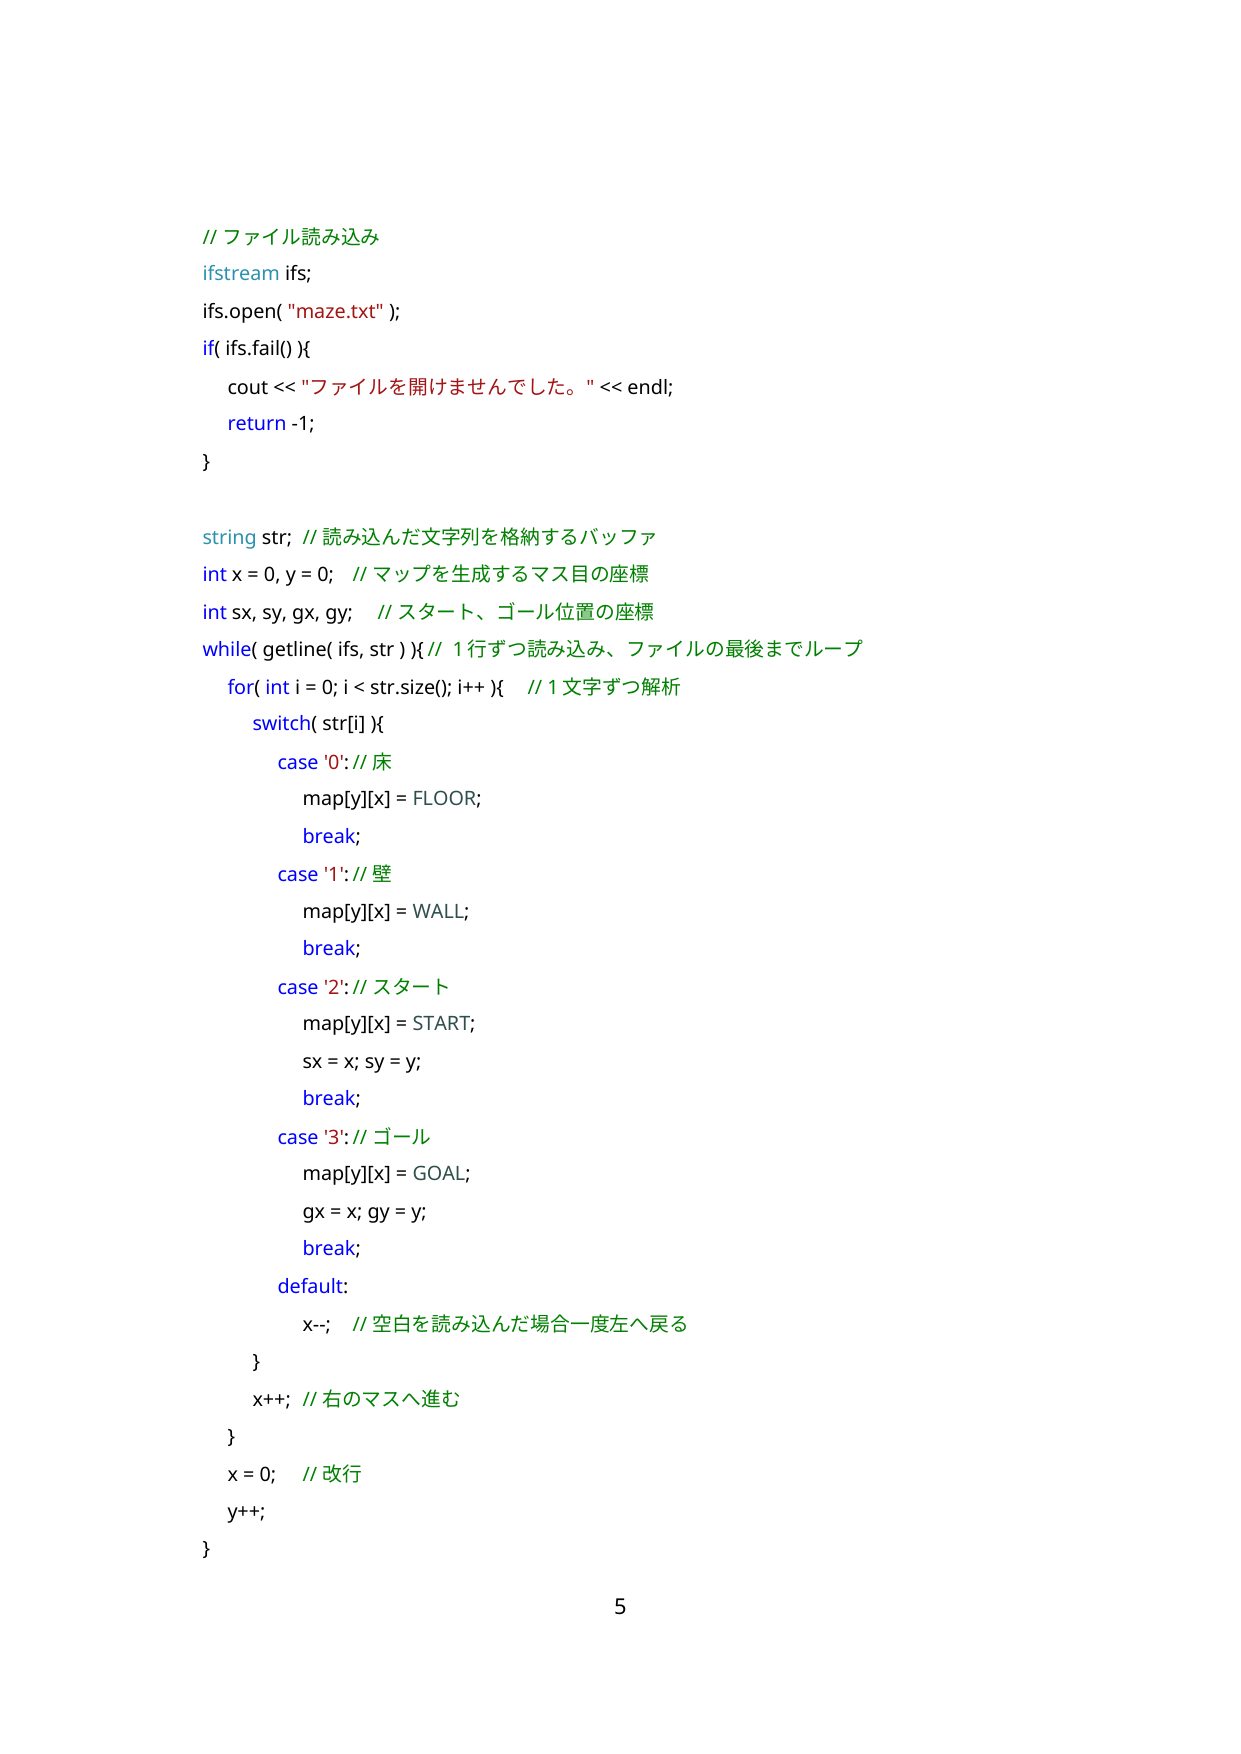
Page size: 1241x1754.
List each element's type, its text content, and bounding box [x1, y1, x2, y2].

text break; [177, 817, 1063, 854]
text case '2': // スタート [177, 967, 1063, 1004]
text sx = x; sy = y; [177, 1042, 1063, 1079]
text break; [177, 929, 1063, 967]
text x = 0; // 改行 [177, 1454, 1063, 1492]
text int sx, sy, gx, gy; // スタート、ゴール位置の座標 [177, 592, 1063, 629]
text y++; [177, 1492, 1063, 1529]
text case '0': // 床 [177, 742, 1063, 779]
text int x = 0, y = 0; // マップを生成するマス目の座標 [177, 554, 1063, 592]
text gx = x; gy = y; [177, 1192, 1063, 1229]
text map[y][x] = GOAL; [177, 1154, 1063, 1192]
text ifs.open( "maze.txt" ); [177, 292, 1063, 329]
text cout << "ファイルを開けませんでした。" << endl; [177, 367, 1063, 404]
text while( getline( ifs, str ) ){ // 1行ずつ読み込み、ファイルの最後までループ [177, 629, 1063, 667]
text ifstream ifs; [177, 254, 1063, 292]
text x--; // 空白を読み込んだ場合一度左へ戻る [177, 1304, 1063, 1342]
text break; [177, 1079, 1063, 1117]
text default: [177, 1267, 1063, 1304]
text } [177, 1342, 1063, 1379]
text map[y][x] = WALL; [177, 892, 1063, 929]
text string str; // 読み込んだ文字列を格納するバッファ [177, 517, 1063, 554]
text switch( str[i] ){ [177, 704, 1063, 742]
text for( int i = 0; i < str.size(); i++ ){ // 1文字ずつ解析 [177, 667, 1063, 704]
text } [177, 442, 1063, 479]
text // ファイル読み込み [177, 217, 1063, 254]
text case '3': // ゴール [177, 1117, 1063, 1154]
text case '1': // 壁 [177, 854, 1063, 892]
text return -1; [177, 404, 1063, 442]
text map[y][x] = START; [177, 1004, 1063, 1042]
text map[y][x] = FLOOR; [177, 779, 1063, 817]
text if( ifs.fail() ){ [177, 329, 1063, 367]
text } [177, 1529, 1063, 1567]
text break; [177, 1229, 1063, 1267]
text x++; // 右のマスへ進む [177, 1379, 1063, 1417]
text } [177, 1417, 1063, 1454]
